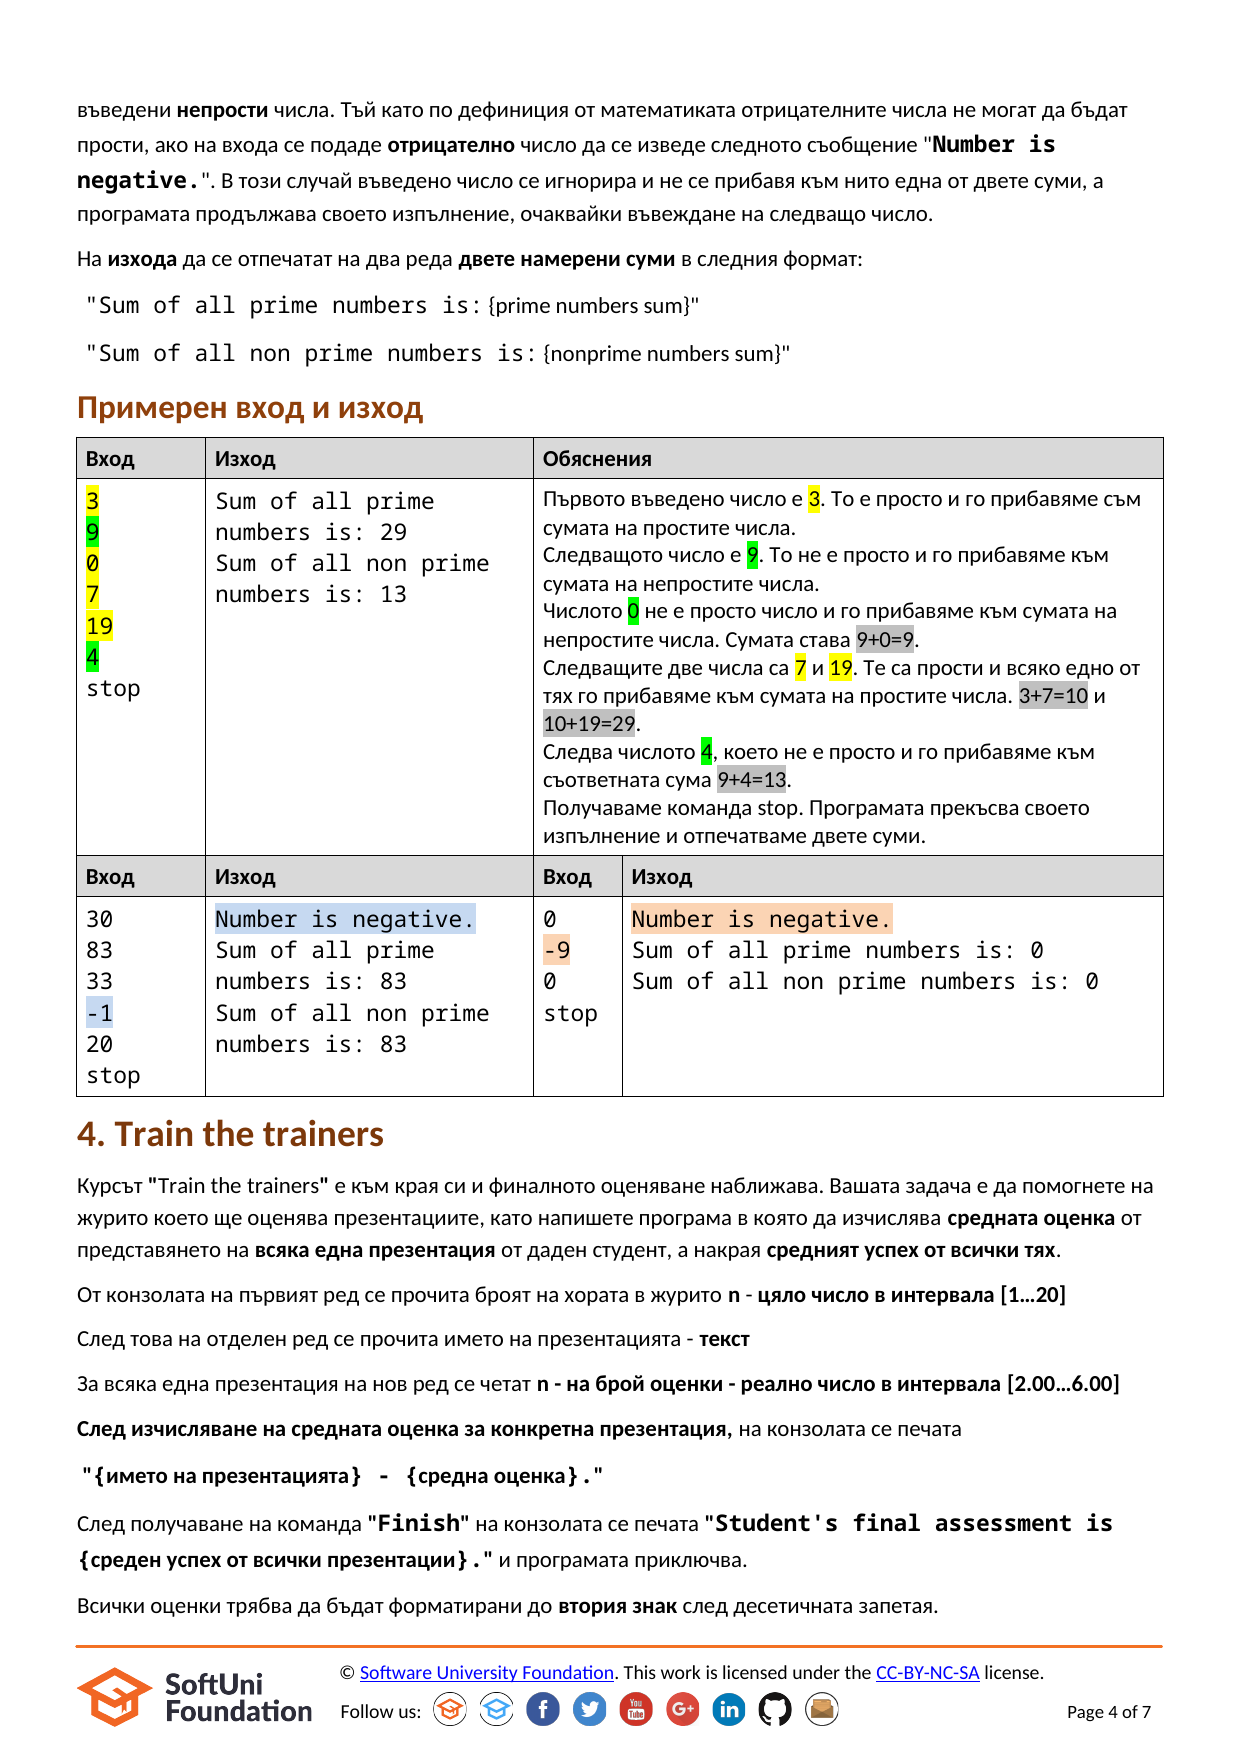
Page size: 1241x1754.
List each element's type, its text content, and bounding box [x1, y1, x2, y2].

picture [758, 1692, 792, 1726]
table_header Вход [77, 438, 205, 478]
table_cell Sum of all prime numbers is: 29 Sum of all non prime numbers is: 13 [206, 479, 533, 855]
picture [526, 1692, 560, 1726]
picture [76, 1667, 312, 1727]
subtitle Примерен вход и изход [77, 386, 1163, 426]
picture [736, 1693, 746, 1703]
picture [619, 1692, 653, 1726]
picture [727, 1707, 738, 1717]
table_cell Изход [623, 856, 1163, 896]
text След получаване на команда "Finish" на конзолата се печата "Student's final assessment is {среден успех от всички презентации}." и програмата приключва. [77, 1507, 1163, 1574]
picture [480, 1692, 513, 1726]
picture [712, 1716, 722, 1726]
table_cell Number is negative. Sum of all prime numbers is: 0 Sum of all non prime numbers is: 0 [623, 897, 1163, 1096]
text От конзолата на първият ред се прочита броят на хората в журито n - цяло число в интервала [1…20] [77, 1280, 1163, 1308]
table_cell Вход [77, 856, 205, 896]
picture [573, 1692, 607, 1726]
table_cell Number is negative. Sum of all prime numbers is: 83 Sum of all non prime numbers is: 83 [206, 897, 533, 1096]
table_cell Вход [534, 856, 622, 896]
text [77, 95, 1163, 227]
text На изхода да се отпечатат на два реда двете намерени суми в следния формат: [77, 244, 1163, 272]
picture [712, 1693, 722, 1703]
text Курсът "Train the trainers" е към края си и финалното оценяване наближава. Вашата задача е да помогнете на журито което ще оценява презентациите, като напишете програма в която да изчислява средната оценка от представянето на всяка една презентация от даден студент, а накрая средният успех от всички тях. [77, 1171, 1163, 1263]
picture [805, 1692, 839, 1726]
table_cell 0 -9 0 stop [534, 897, 622, 1096]
text "Sum of all prime numbers is: {prime numbers sum}" [47, 289, 1163, 320]
picture [433, 1692, 467, 1726]
picture [666, 1692, 700, 1726]
text За всяка една презентация на нов ред се четат n - на брой оценки - реално число в интервала [2.00…6.00] [77, 1369, 1163, 1397]
table_cell Изход [206, 856, 533, 896]
text Всички оценки трябва да бъдат форматирани до втория знак след десетичната запетая. [77, 1591, 1163, 1619]
table_cell Първото въведено число е 3. То е просто и го прибавяме съм сумата на простите числа. Следващото число е 9. То не е просто и го прибавяме към сумата на непростите числа. Числото 0 не е просто число и го прибавяме към сумата на непростите числа. Сумата става 9+0=9. Следващите две числа са 7 и 19. Те са прости и всяко едно от тях го прибавяме към сумата на простите числа. 3+7=10 и 10+19=29. Следва числото 4, което не е просто и го прибавяме към съответната сума 9+4=13. Получаваме команда stop. Програмата прекъсва своето изпълнение и отпечатваме двете суми. [534, 479, 1163, 855]
text "Sum of all non prime numbers is: {nonprime numbers sum}" [47, 337, 1163, 368]
text След изчисляване на средната оценка за конкретна презентация, на конзолата се печата [77, 1414, 1163, 1442]
table_cell 3 9 0 7 19 4 stop [77, 479, 205, 855]
picture [736, 1716, 746, 1726]
table_header Обяснения [534, 438, 1163, 478]
table_cell 30 83 33 -1 20 stop [77, 897, 205, 1096]
table_header Изход [206, 438, 533, 478]
text След това на отделен ред се прочита името на презентацията - текст [77, 1324, 1163, 1352]
text "{името на презентацията} - {средна оценка}." [77, 1458, 1163, 1490]
subtitle Train the trainers [77, 1110, 1163, 1156]
